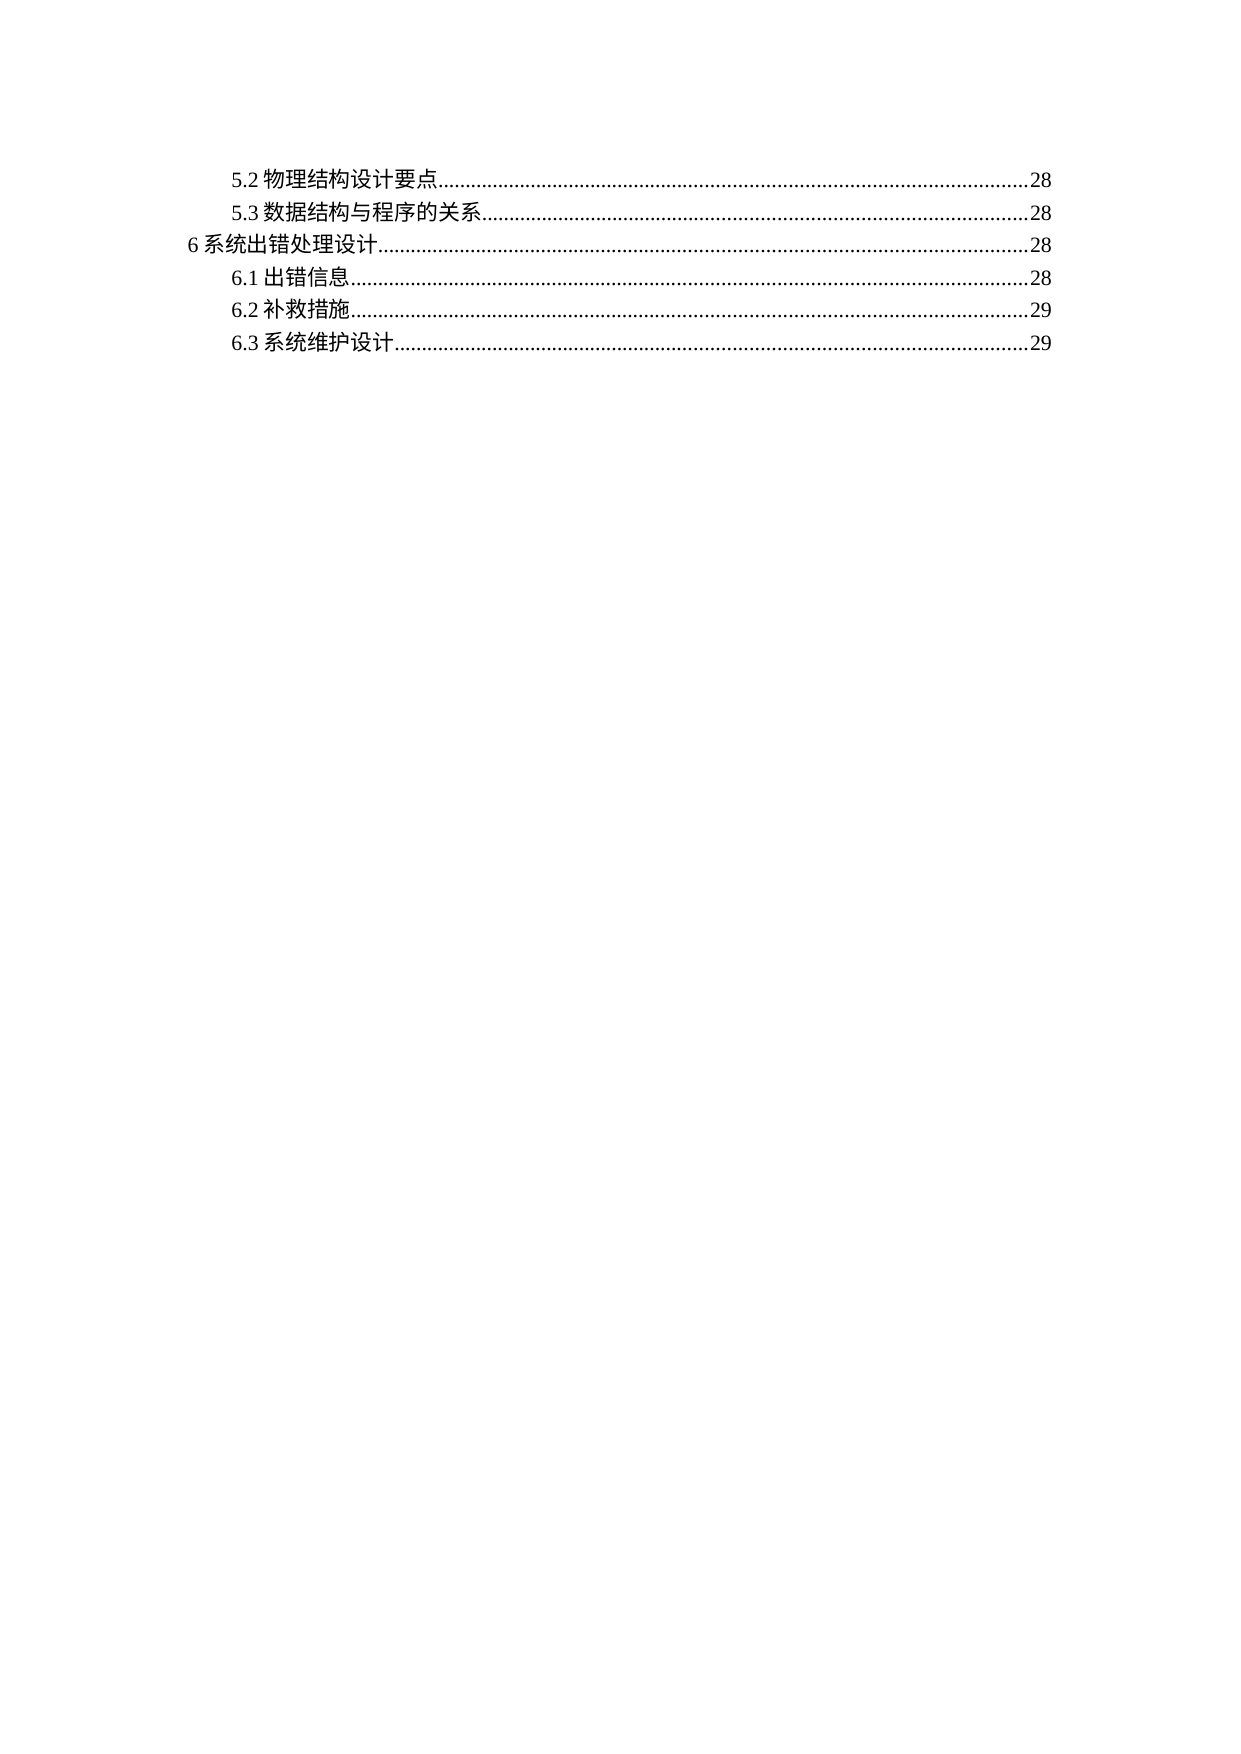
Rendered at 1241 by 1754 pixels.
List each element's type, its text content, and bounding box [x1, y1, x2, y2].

text 6系统出错处理设计 28 [187, 227, 1053, 259]
text 6.1出错信息 28 [231, 259, 1053, 292]
text 5.2物理结构设计要点 28 [231, 162, 1053, 194]
text 6.2补救措施 29 [231, 292, 1053, 324]
text 5.3数据结构与程序的关系 28 [231, 194, 1053, 227]
text 6.3系统维护设计 29 [231, 324, 1053, 357]
